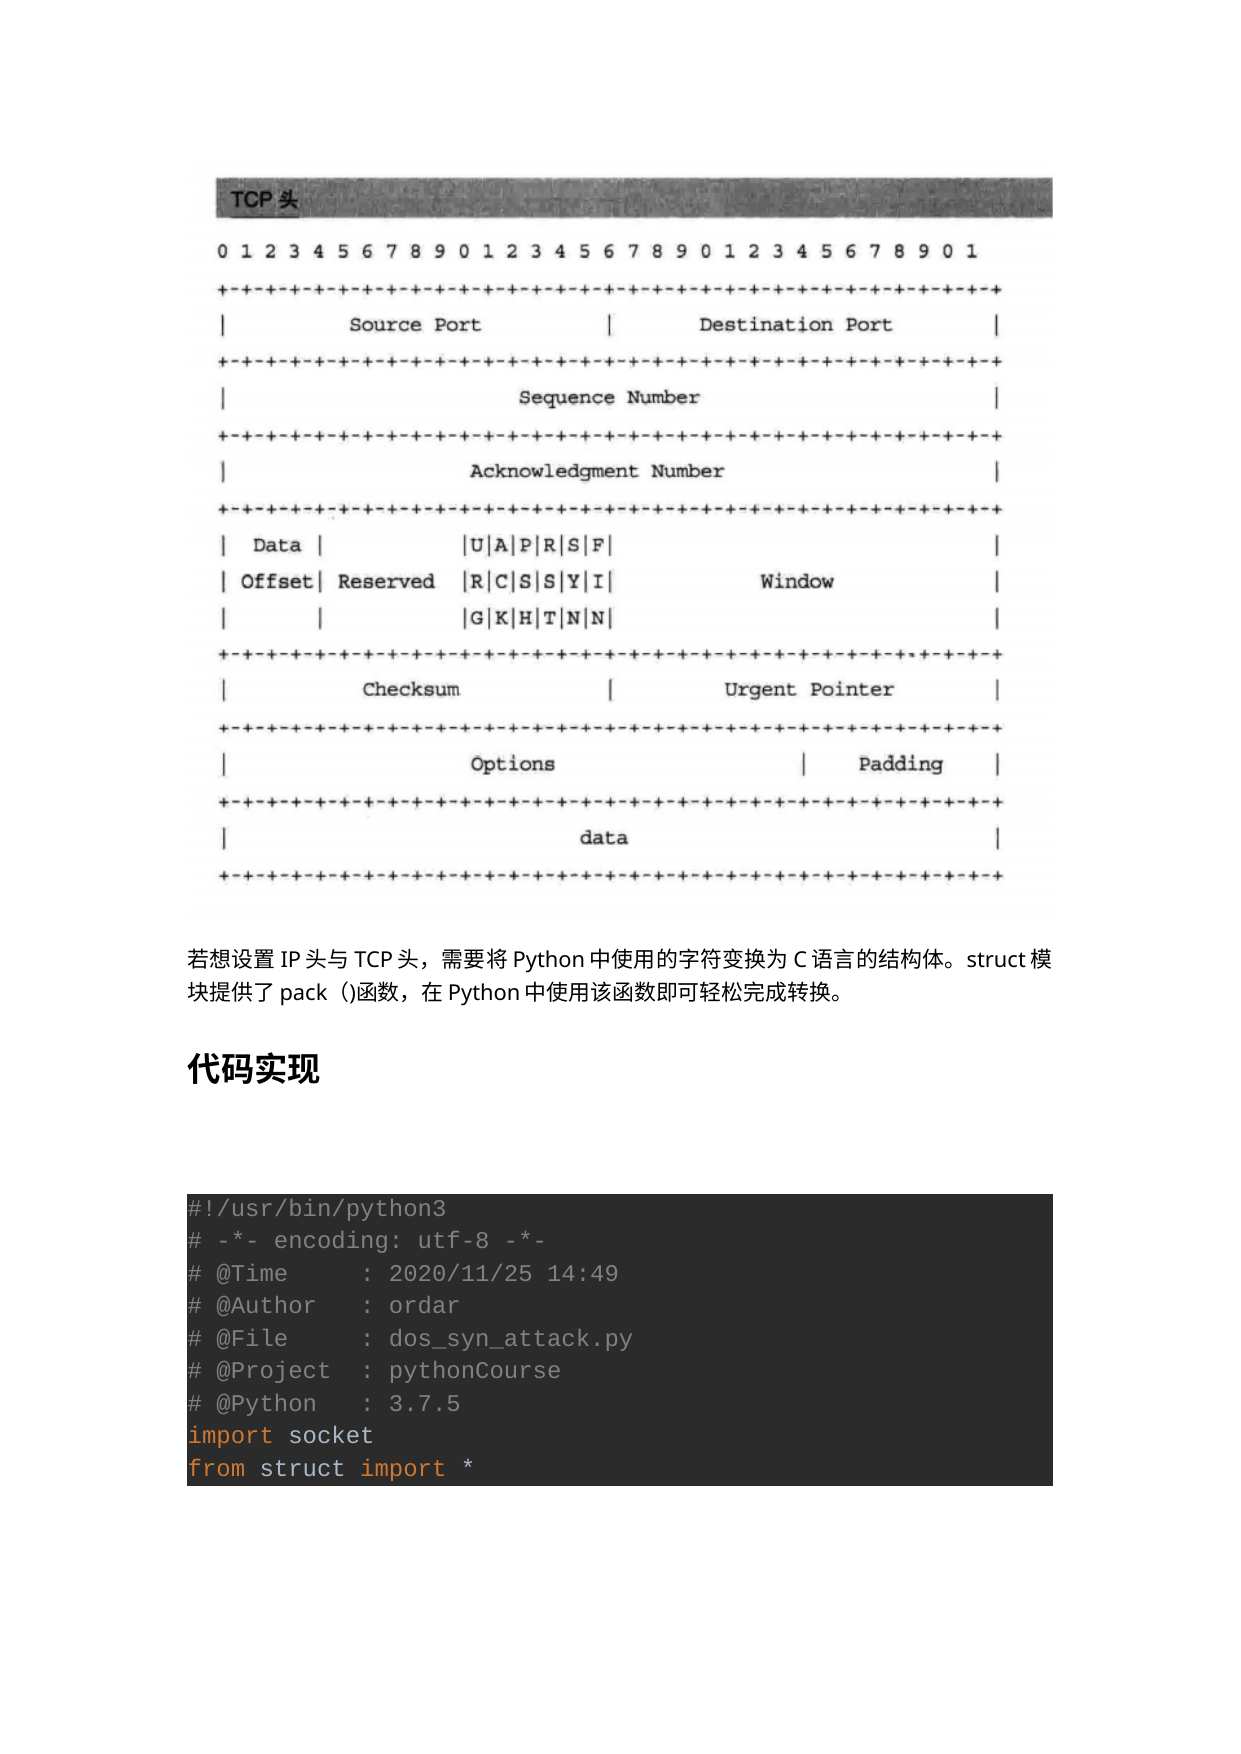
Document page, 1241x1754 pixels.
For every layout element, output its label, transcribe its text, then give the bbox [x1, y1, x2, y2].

picture [187, 162, 1053, 929]
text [187, 1194, 1053, 1486]
text 若想设置IP头与TCP头，需要将Python中使用的字符变换为C语言的结构体。struct模块提供了pack（)函数，在Python中使用该函数即可轻松完成转换。 [187, 942, 1053, 1007]
subtitle 代码实现 [187, 1034, 1053, 1099]
